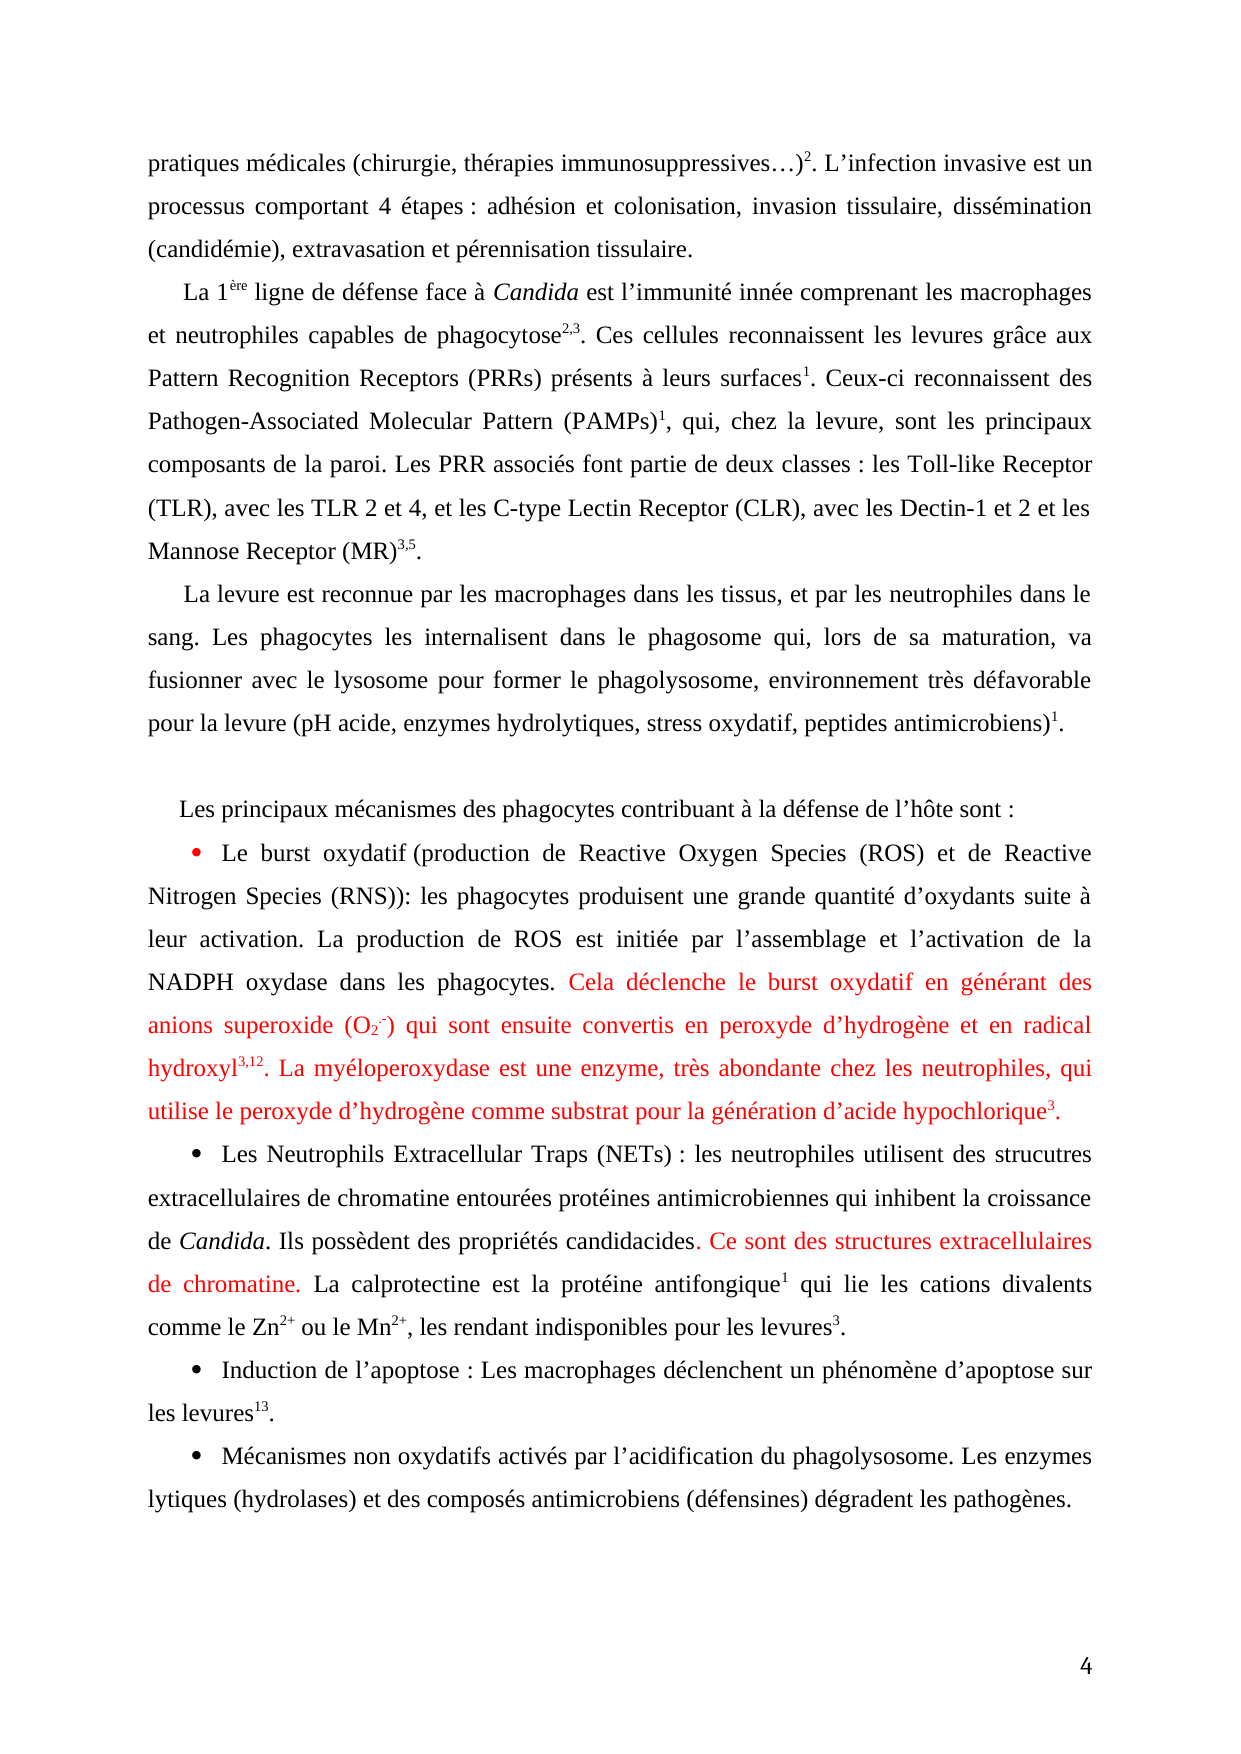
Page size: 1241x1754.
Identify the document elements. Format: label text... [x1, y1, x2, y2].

list Induction de l’apoptose : Les macrophages déclenchent un phénomène d’apoptose sur les levures13. [148, 1355, 1093, 1427]
text La levure est reconnue par les macrophages dans les tissus, et par les neutrophiles dans le sang. Les phagocytes les internalisent dans le phagosome qui, lors de sa maturation, va fusionner avec le lysosome pour former le phagolysosome, environnement très défavorable pour la levure (pH acide, enzymes hydrolytiques, stress oxydatif, peptides antimicrobiens)1. [148, 579, 1093, 737]
list Le burst oxydatif (production de Reactive Oxygen Species (ROS) et de Reactive Nitrogen Species (RNS)): les phagocytes produisent une grande quantité d’oxydants suite à leur activation. La production de ROS est initiée par l’assemblage et l’activation de la NADPH oxydase dans les phagocytes. Cela déclenche le burst oxydatif en générant des anions superoxide (O2.-) qui sont ensuite convertis en peroxyde d’hydrogène et en radical hydroxyl3,12. La myéloperoxydase est une enzyme, très abondante chez les neutrophiles, qui utilise le peroxyde d’hydrogène comme substrat pour la génération d’acide hypochlorique3. [148, 838, 1093, 1125]
list Mécanismes non oxydatifs activés par l’acidification du phagolysosome. Les enzymes lytiques (hydrolases) et des composés antimicrobiens (défensines) dégradent les pathogènes. [148, 1441, 1093, 1513]
text Les principaux mécanismes des phagocytes contribuant à la défense de l’hôte sont : [148, 794, 1093, 823]
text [148, 148, 1093, 263]
list Les Neutrophils Extracellular Traps (NETs) : les neutrophiles utilisent des strucutres extracellulaires de chromatine entourées protéines antimicrobiennes qui inhibent la croissance de Candida. Ils possèdent des propriétés candidacides. Ce sont des structures extracellulaires de chromatine. La calprotectine est la protéine antifongique1 qui lie les cations divalents comme le Zn2+ ou le Mn2+, les rendant indisponibles pour les levures3. [148, 1139, 1093, 1341]
text La 1ère ligne de défense face à Candida est l’immunité innée comprenant les macrophages et neutrophiles capables de phagocytose2,3. Ces cellules reconnaissent les levures grâce aux Pattern Recognition Receptors (PRRs) présents à leurs surfaces1. Ceux-ci reconnaissent des Pathogen-Associated Molecular Pattern (PAMPs)1, qui, chez la levure, sont les principaux composants de la paroi. Les PRR associés font partie de deux classes : les Toll-like Receptor (TLR), avec les TLR 2 et 4, et les C-type Lectin Receptor (CLR), avec les Dectin-1 et 2 et les Mannose Receptor (MR)3,5. [148, 277, 1093, 564]
